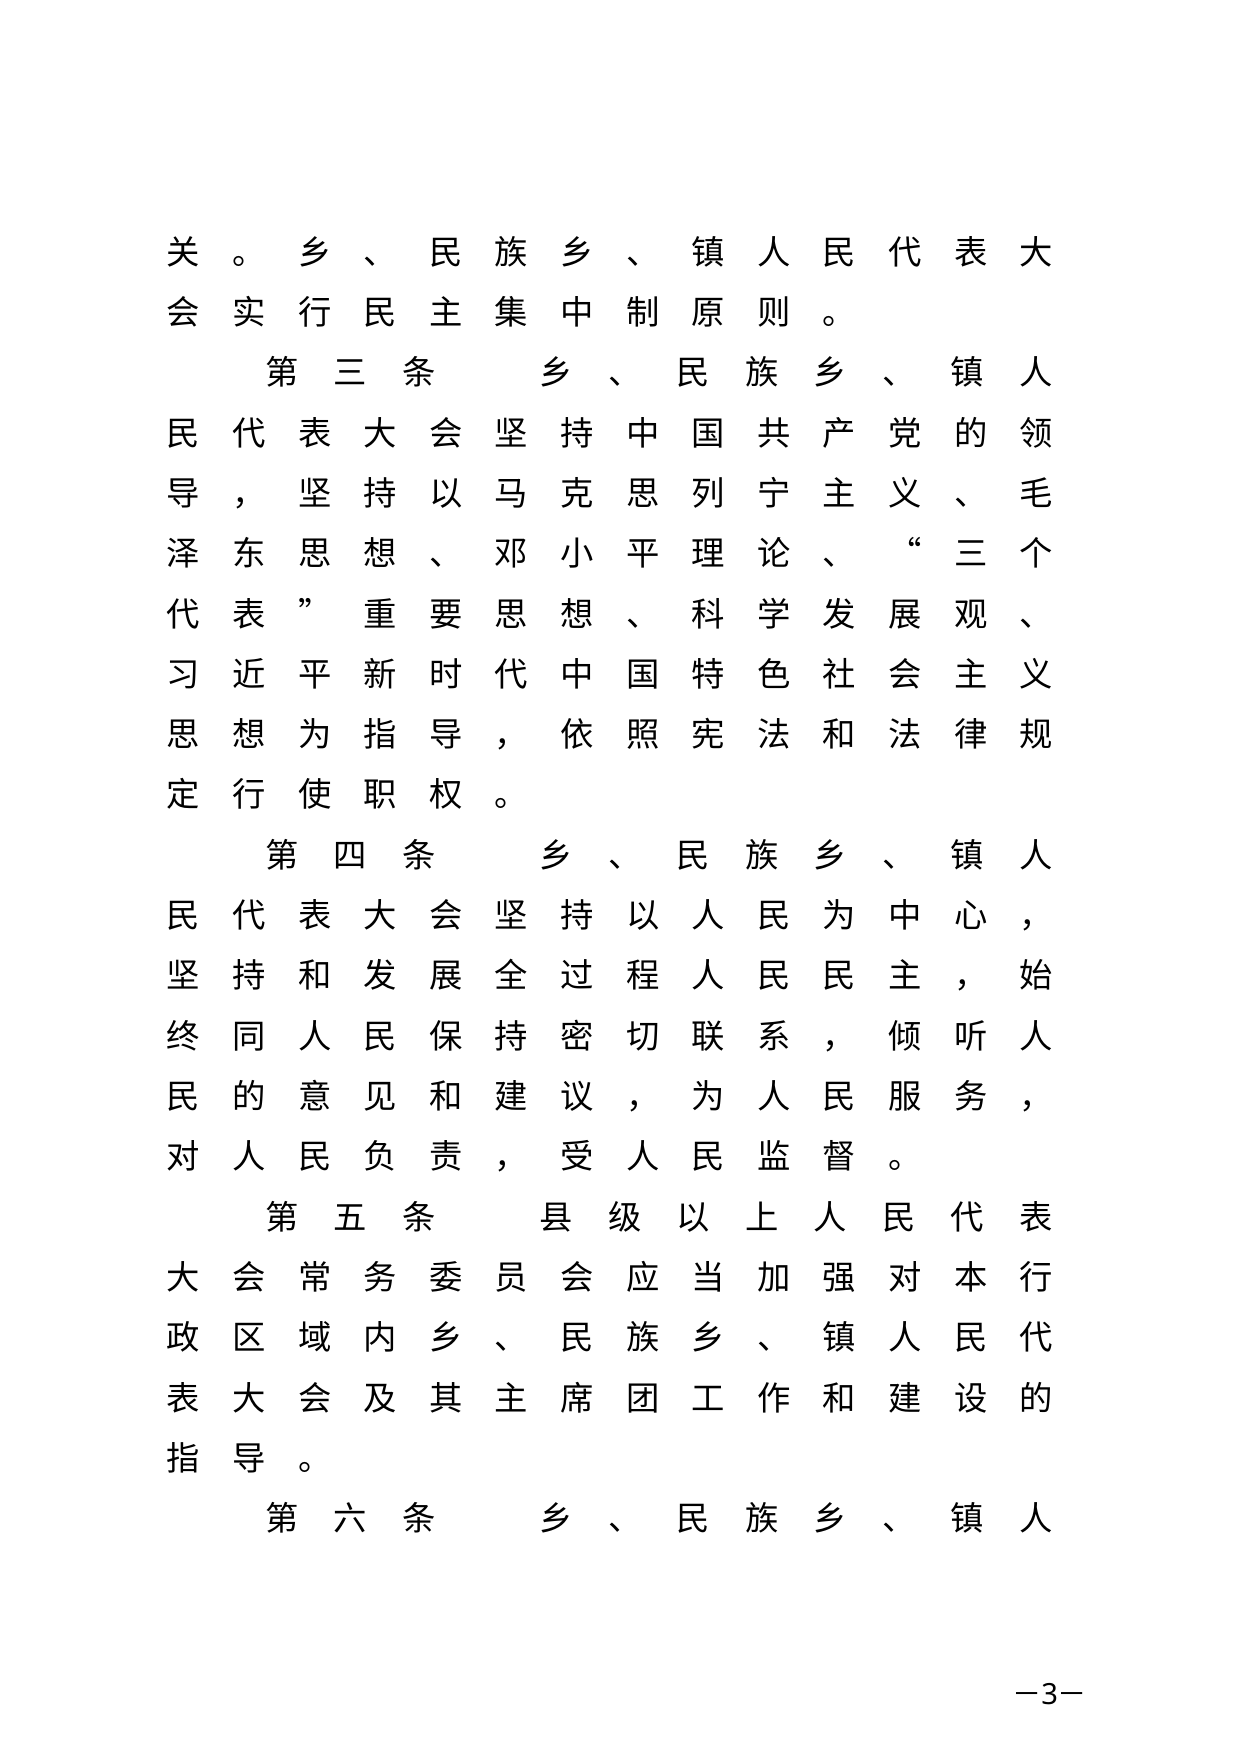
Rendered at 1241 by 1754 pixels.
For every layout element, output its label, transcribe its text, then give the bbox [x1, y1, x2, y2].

text 第四条 乡、民族乡、镇人民代表大会坚持以人民为中心，坚持和发展全过程人民民主，始终同人民保持密切联系，倾听人民的意见和建议，为人民服务，对人民负责，受人民监督。 [167, 822, 1085, 1184]
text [167, 219, 1085, 340]
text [167, 1486, 1085, 1546]
text 第五条 县级以上人民代表大会常务委员会应当加强对本行政区域内乡、民族乡、镇人民代表大会及其主席团工作和建设的指导。 [167, 1184, 1085, 1486]
text 第三条 乡、民族乡、镇人民代表大会坚持中国共产党的领导，坚持以马克思列宁主义、毛泽东思想、邓小平理论、“三个代表”重要思想、科学发展观、习近平新时代中国特色社会主义思想为指导，依照宪法和法律规定行使职权。 [167, 340, 1085, 822]
